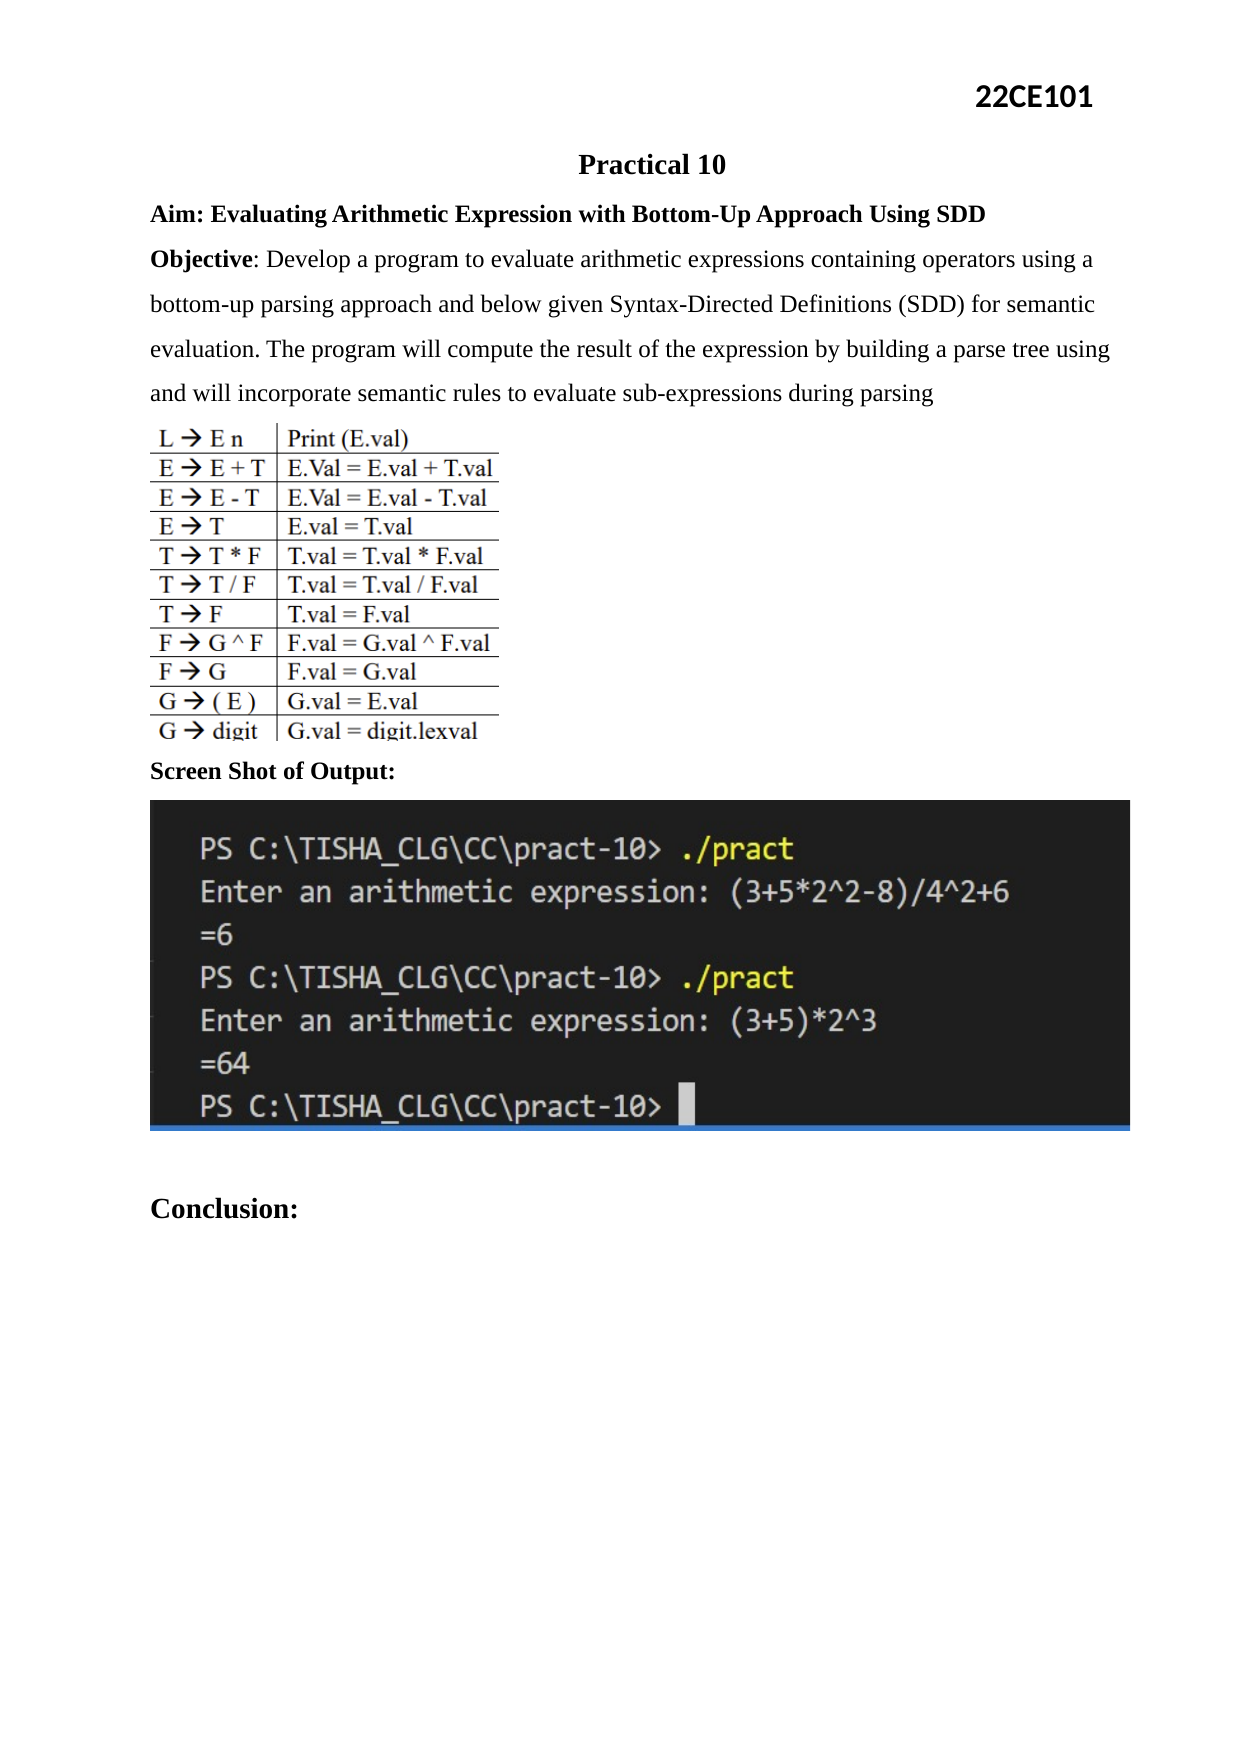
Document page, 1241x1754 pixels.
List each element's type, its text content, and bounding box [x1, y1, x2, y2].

text Conclusion: [150, 1191, 784, 1225]
text Objective: Develop a program to evaluate arithmetic expressions containing operators using a bottom-up parsing approach and below given Syntax-Directed Definitions (SDD) for semantic evaluation. The program will compute the result of the expression by building a parse tree using and will incorporate semantic rules to evaluate sub-expressions during parsing [150, 244, 1116, 740]
text Aim: Evaluating Arithmetic Expression with Bottom-Up Approach Using SDD [150, 199, 1134, 228]
text Practical 10 [150, 147, 784, 181]
picture [150, 800, 1131, 1131]
picture [150, 423, 499, 741]
text Screen Shot of Output: [150, 756, 1116, 785]
